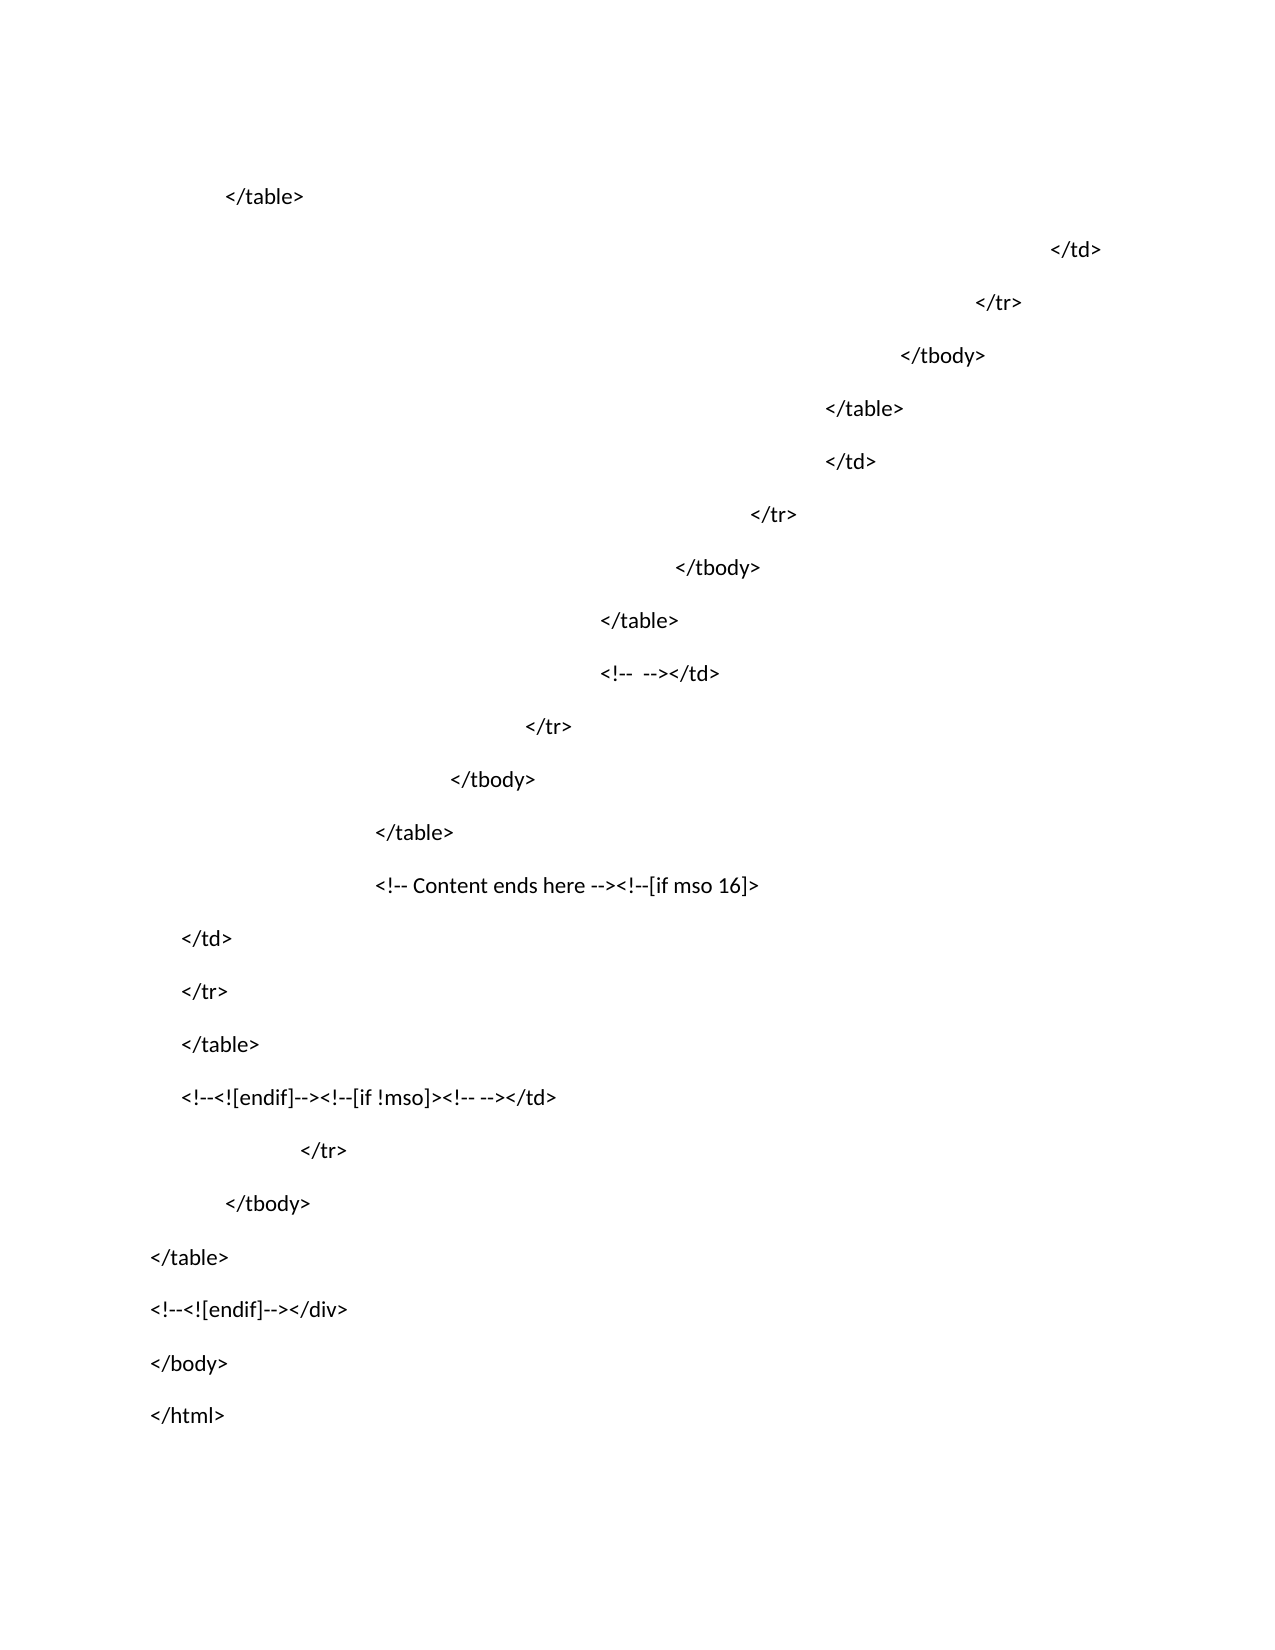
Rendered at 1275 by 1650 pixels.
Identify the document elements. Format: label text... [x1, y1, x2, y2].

text </td> [150, 924, 1125, 952]
text </table> [150, 606, 1125, 634]
text </tbody> [150, 341, 1125, 369]
text </table> [150, 394, 1125, 422]
text </table> [150, 1243, 1125, 1271]
text </table> [150, 150, 1125, 210]
text </td> [150, 235, 1125, 263]
text </table> [150, 818, 1125, 846]
text <!--<![endif]--></div> [150, 1296, 1125, 1324]
text </tr> [150, 712, 1125, 740]
text <!-- --></td> [150, 659, 1125, 687]
text </tr> [150, 288, 1125, 316]
text </tr> [150, 1137, 1125, 1164]
text </tr> [150, 977, 1125, 1006]
text </tbody> [150, 765, 1125, 793]
text </tbody> [150, 1189, 1125, 1218]
text </table> [150, 1031, 1125, 1058]
text </html> [150, 1402, 1125, 1430]
text <!--<![endif]--><!--[if !mso]><!-- --></td> [150, 1083, 1125, 1112]
text </body> [150, 1349, 1125, 1377]
text </td> [150, 447, 1125, 475]
text </tbody> [150, 553, 1125, 581]
text <!-- Content ends here --><!--[if mso 16]> [150, 871, 1125, 899]
text </tr> [150, 500, 1125, 528]
